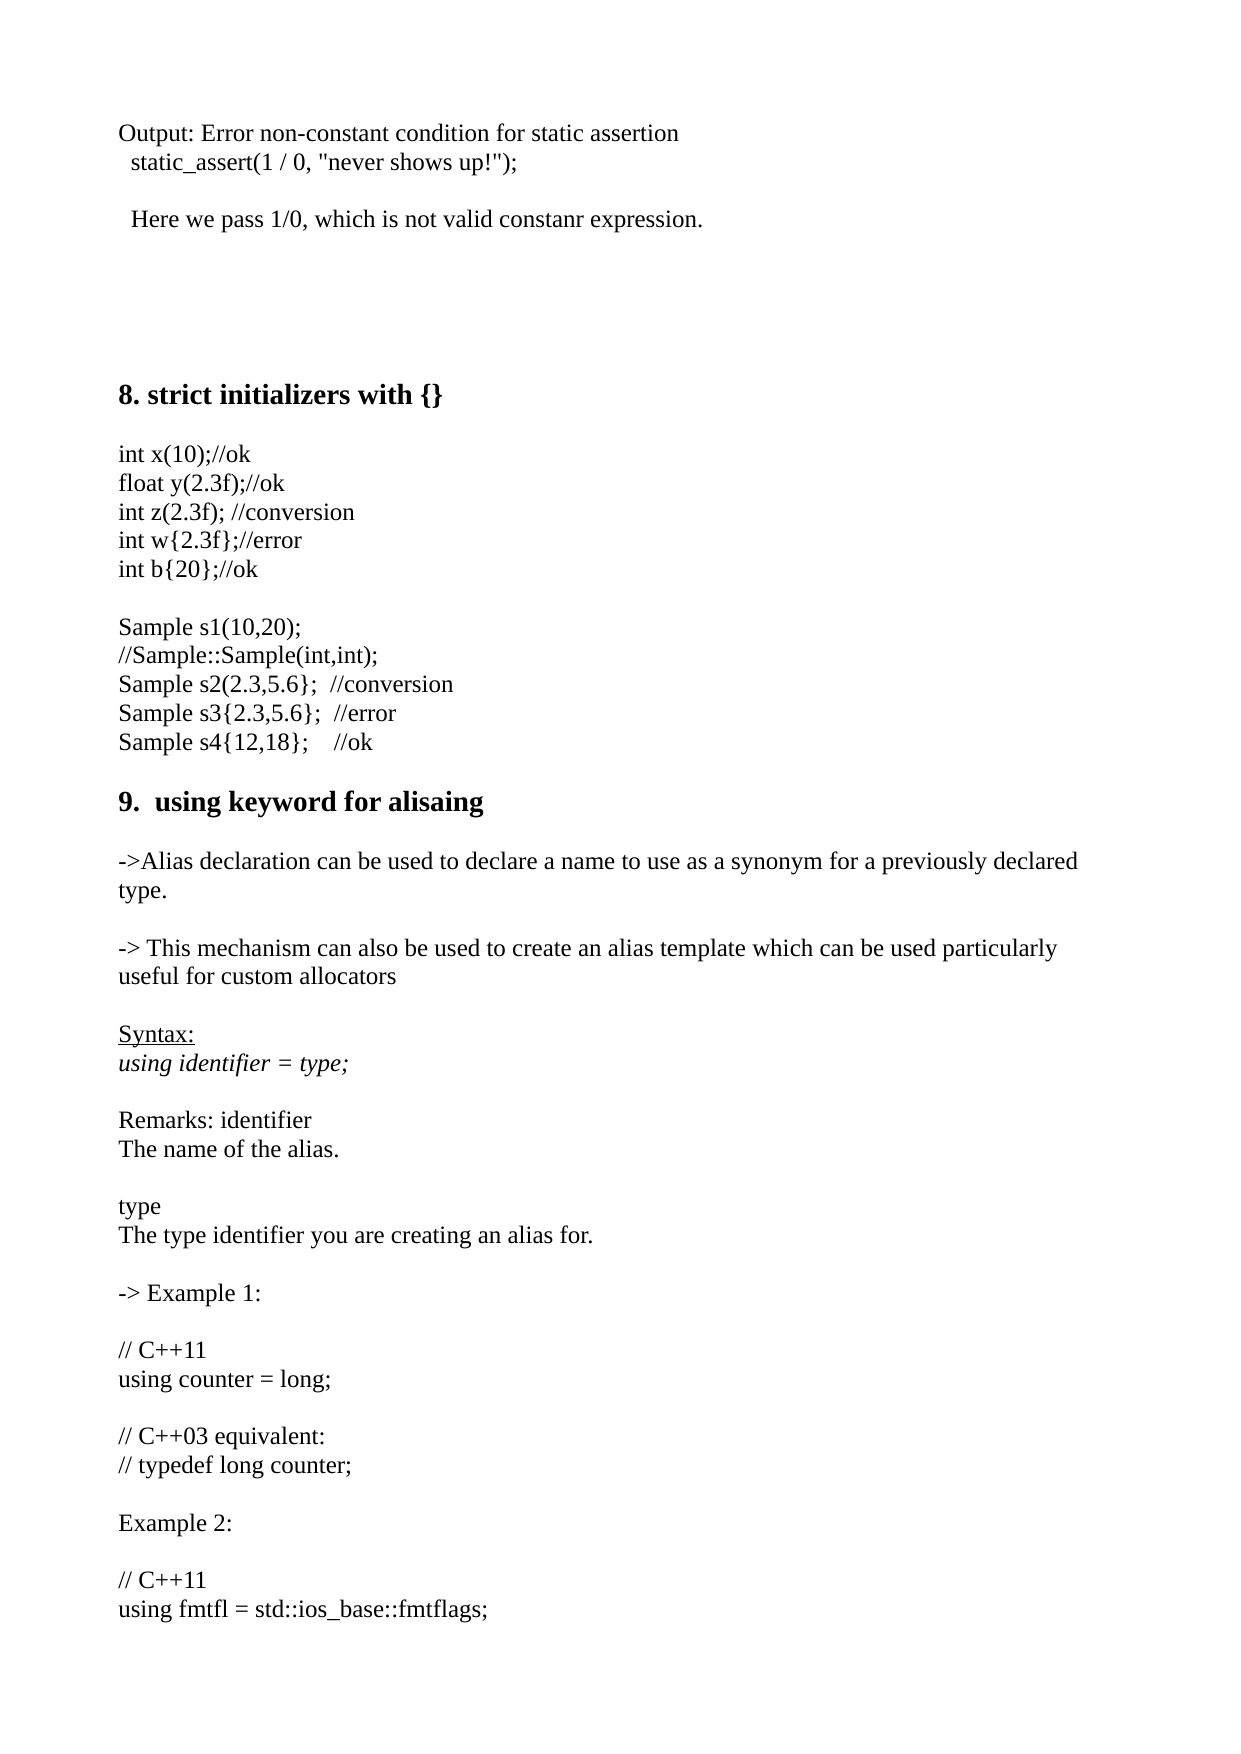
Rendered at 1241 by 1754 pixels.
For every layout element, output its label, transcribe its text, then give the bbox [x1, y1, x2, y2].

text The type identifier you are creating an alias for. [118, 1220, 1122, 1249]
text type [118, 1191, 1122, 1220]
text Sample s4{12,18}; //ok [118, 727, 1122, 755]
text 9. using keyword for alisaing [118, 784, 1122, 818]
text using counter = long; [118, 1364, 1122, 1393]
text Output: Error non-constant condition for static assertion [118, 118, 1122, 147]
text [118, 147, 1122, 176]
text // typedef long counter; [118, 1450, 1122, 1479]
text float y(2.3f);//ok [118, 468, 1122, 497]
text int z(2.3f); //conversion [118, 497, 1122, 525]
text Here we pass 1/0, which is not valid constanr expression. [118, 204, 1122, 233]
text // C++11 [118, 1335, 1122, 1364]
text -> Example 1: [118, 1278, 1122, 1306]
text Syntax: [118, 1019, 1122, 1048]
text using identifier = type; [118, 1048, 1122, 1076]
text Remarks: identifier [118, 1105, 1122, 1134]
text // C++03 equivalent: [118, 1421, 1122, 1450]
text ->Alias declaration can be used to declare a name to use as a synonym for a previously declared type. [118, 846, 1122, 904]
text Example 2: [118, 1508, 1122, 1536]
text -> This mechanism can also be used to create an alias template which can be used particularly useful for custom allocators [118, 933, 1122, 990]
text int x(10);//ok [118, 439, 1122, 468]
text int b{20};//ok [118, 554, 1122, 583]
text Sample s1(10,20); [118, 612, 1122, 640]
text int w{2.3f};//error [118, 525, 1122, 554]
text using fmtfl = std::ios_base::fmtflags; [118, 1594, 1122, 1623]
text The name of the alias. [118, 1134, 1122, 1163]
text // C++11 [118, 1565, 1122, 1594]
text 8. strict initializers with {} [118, 377, 1122, 410]
text Sample s3{2.3,5.6}; //error [118, 698, 1122, 727]
text Sample s2(2.3,5.6}; //conversion [118, 669, 1122, 698]
text //Sample::Sample(int,int); [118, 640, 1122, 669]
